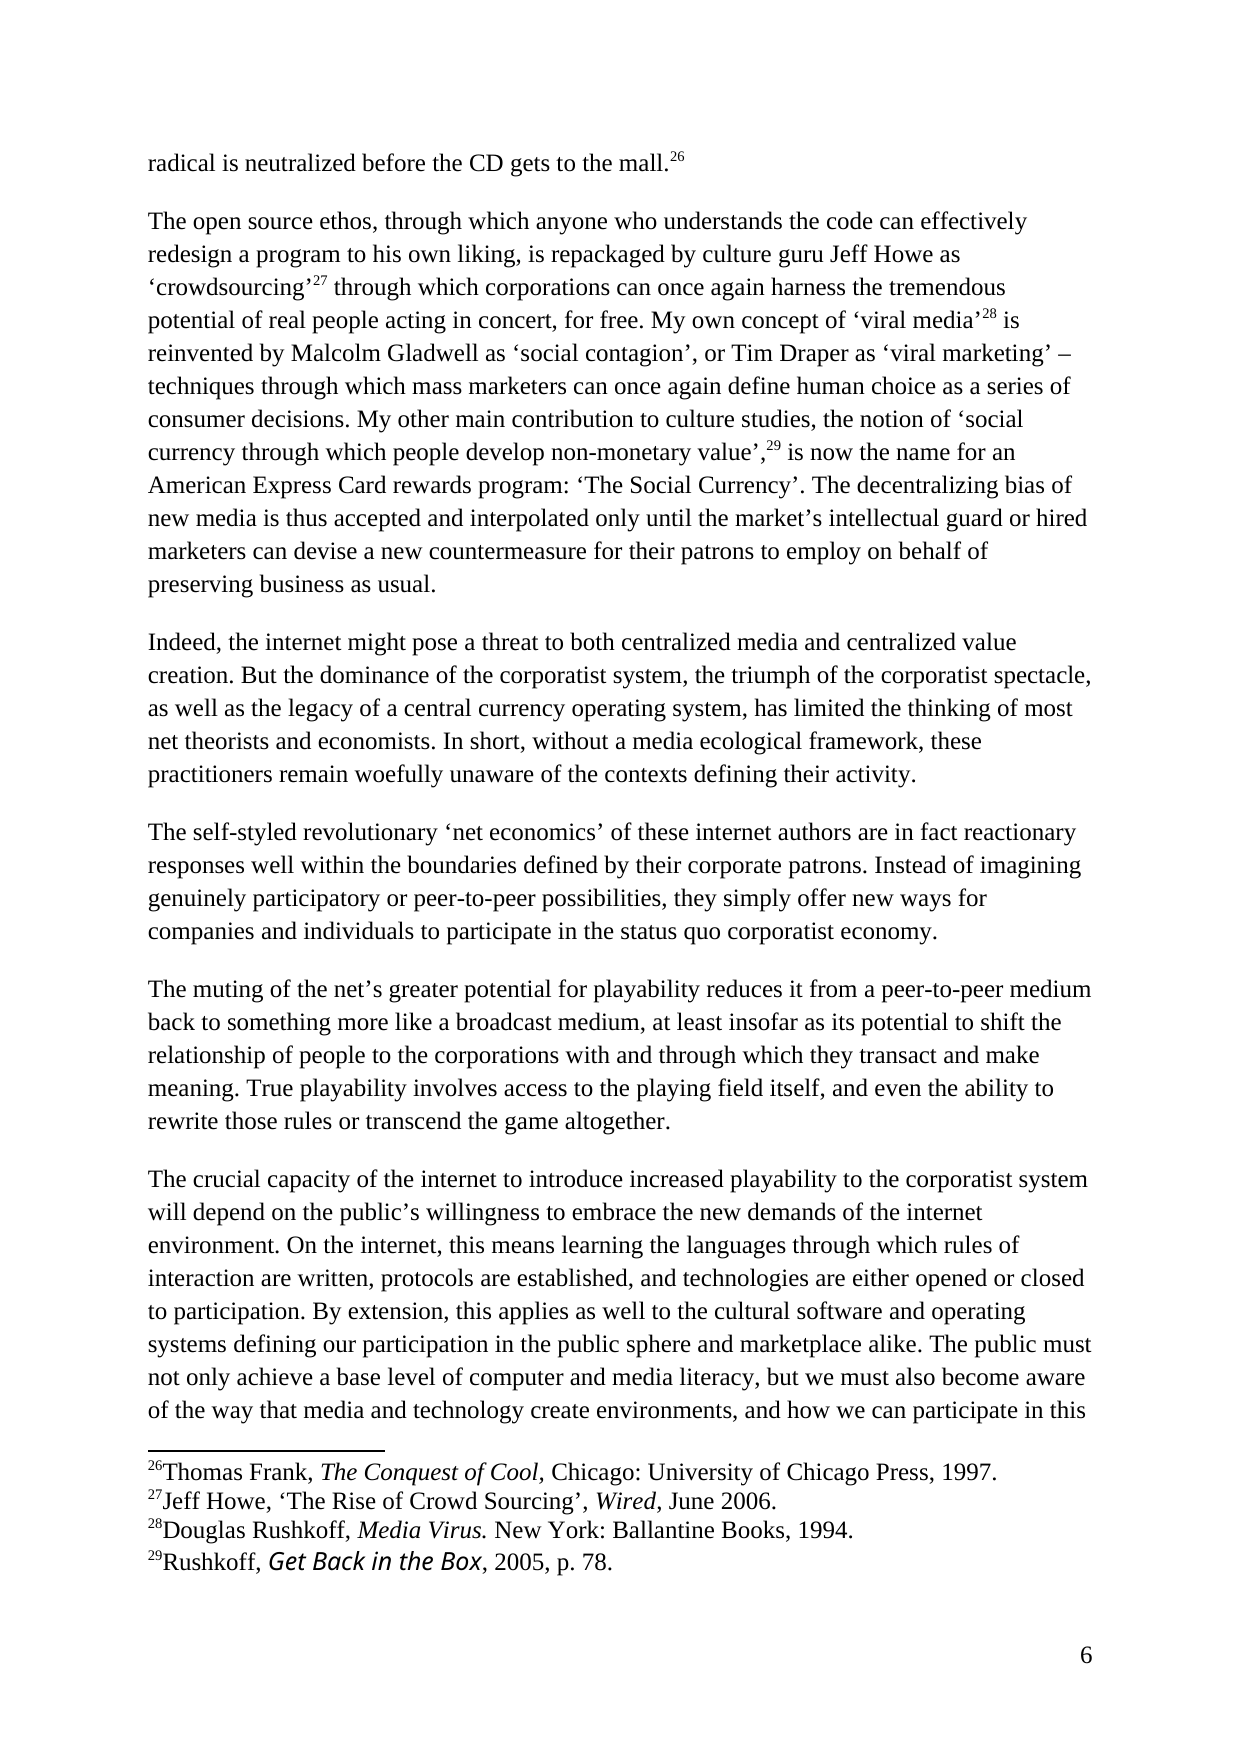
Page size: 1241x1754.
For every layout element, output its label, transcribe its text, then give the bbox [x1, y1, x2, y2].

text The muting of the net’s greater potential for playability reduces it from a peer-to-peer medium back to something more like a broadcast medium, at least insofar as its potential to shift the relationship of people to the corporations with and through which they transact and make meaning. True playability involves access to the playing field itself, and even the ability to rewrite those rules or transcend the game altogether. [148, 974, 1092, 1135]
text The open source ethos, through which anyone who understands the code can effectively redesign a program to his own liking, is repackaged by culture guru Jeff Howe as ‘crowdsourcing’ through which corporations can once again harness the tremendous potential of real people acting in concert, for free. My own concept of ‘viral media’ is reinvented by Malcolm Gladwell as ‘social contagion’, or Tim Draper as ‘viral marketing’ – techniques through which mass marketers can once again define human choice as a series of consumer decisions. My other main contribution to culture studies, the notion of ‘social currency through which people develop non-monetary value’, is now the name for an American Express Card rewards program: ‘The Social Currency’. The decentralizing bias of new media is thus accepted and interpolated only until the market’s intellectual guard or hired marketers can devise a new countermeasure for their patrons to employ on behalf of preserving business as usual. [148, 206, 1092, 598]
text Indeed, the internet might pose a threat to both centralized media and centralized value creation. But the dominance of the corporatist system, the triumph of the corporatist spectacle, as well as the legacy of a central currency operating system, has limited the thinking of most net theorists and economists. In short, without a media ecological framework, these practitioners remain woefully unaware of the contexts defining their activity. [148, 627, 1092, 788]
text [148, 1164, 1092, 1424]
text The self-styled revolutionary ‘net economics’ of these internet authors are in fact reactionary responses well within the boundaries defined by their corporate patrons. Instead of imagining genuinely participatory or peer-to-peer possibilities, they simply offer new ways for companies and individuals to participate in the status quo corporatist economy. [148, 817, 1092, 945]
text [148, 148, 1092, 176]
